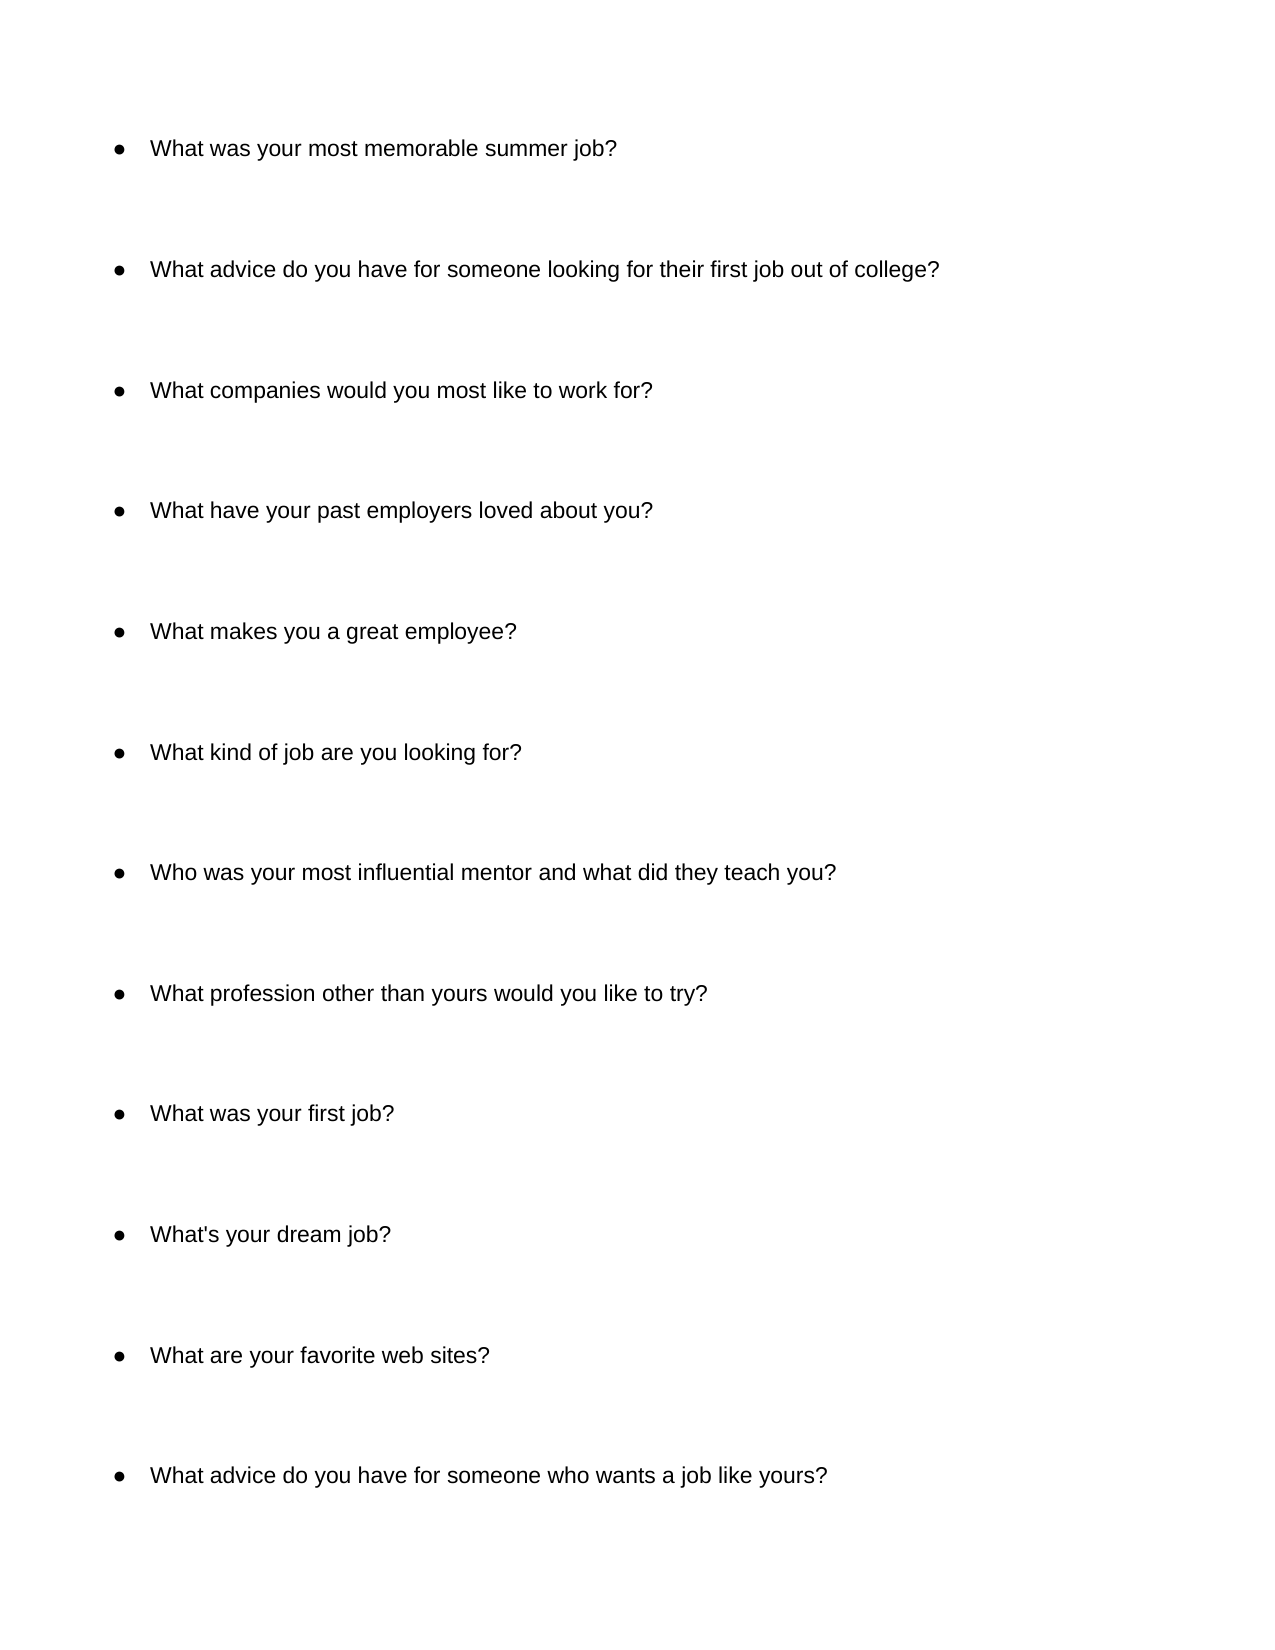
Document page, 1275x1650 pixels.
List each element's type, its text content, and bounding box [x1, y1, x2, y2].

list Who was your most influential mentor and what did they teach you? [112, 859, 1200, 885]
list What was your first job? [112, 1100, 1200, 1127]
list What have your past employers loved about you? [112, 497, 1200, 523]
list What companies would you most like to work for? [112, 377, 1200, 403]
list What profession other than yours would you like to try? [112, 980, 1200, 1006]
list What advice do you have for someone who wants a job like yours? [112, 1462, 1200, 1488]
list What advice do you have for someone looking for their first job out of college? [112, 256, 1200, 282]
list What kind of job are you looking for? [112, 738, 1200, 765]
list What makes you a great employee? [112, 618, 1200, 644]
list What was your most memorable summer job? [112, 135, 1200, 162]
list What's your dream job? [112, 1221, 1200, 1247]
list What are your favorite web sites? [112, 1342, 1200, 1368]
